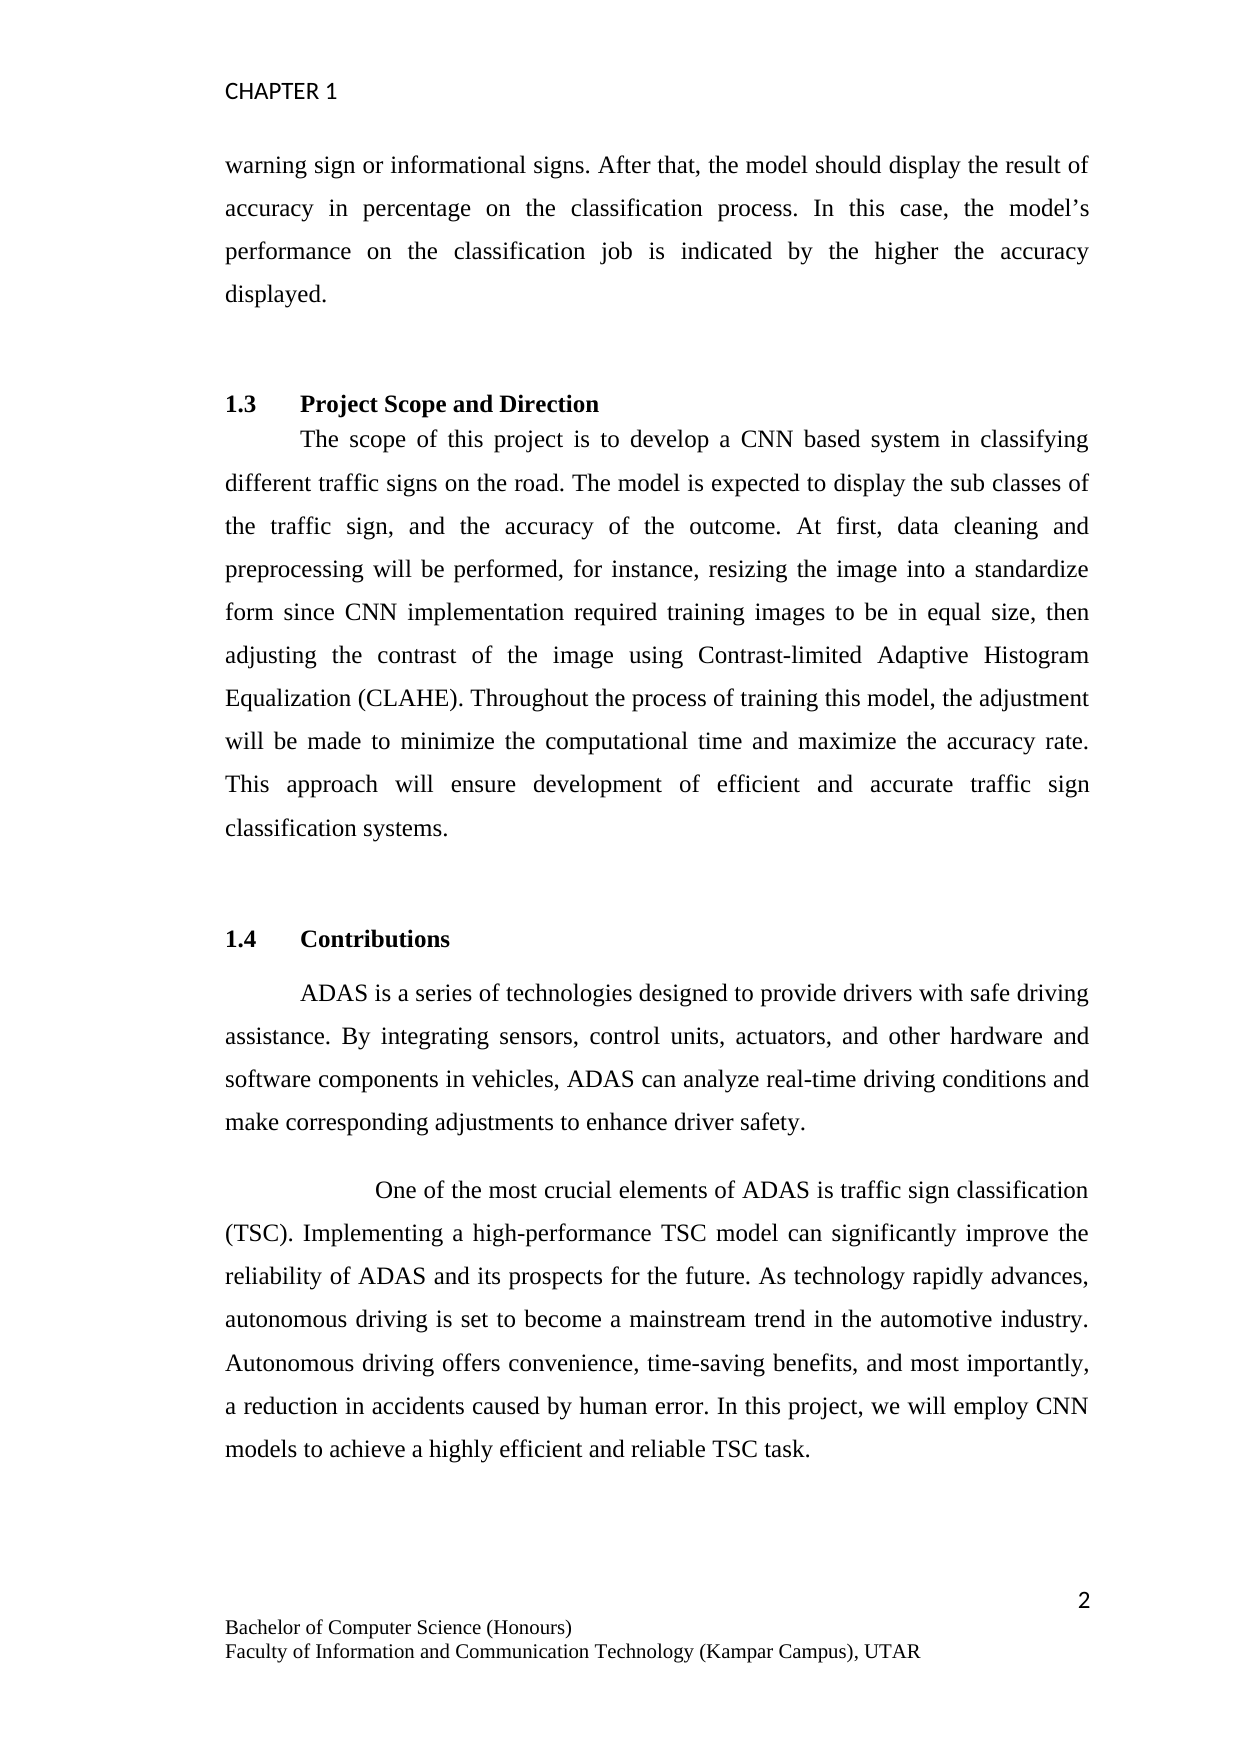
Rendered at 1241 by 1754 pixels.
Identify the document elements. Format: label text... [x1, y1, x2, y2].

subtitle 1.4 Contributions [225, 924, 1090, 953]
subtitle 1.3 Project Scope and Direction [225, 389, 1090, 418]
text ADAS is a series of technologies designed to provide drivers with safe driving assistance. By integrating sensors, control units, actuators, and other hardware and software components in vehicles, ADAS can analyze real-time driving conditions and make corresponding adjustments to enhance driver safety. [225, 978, 1090, 1136]
text The scope of this project is to develop a CNN based system in classifying different traffic signs on the road. The model is expected to display the sub classes of the traffic sign, and the accuracy of the outcome. At first, data cleaning and preprocessing will be performed, for instance, resizing the image into a standardize form since CNN implementation required training images to be in equal size, then adjusting the contrast of the image using Contrast-limited Adaptive Histogram Equalization (CLAHE). Throughout the process of training this model, the adjustment will be made to minimize the computational time and maximize the accuracy rate. This approach will ensure development of efficient and accurate traffic sign classification systems. [225, 424, 1090, 841]
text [225, 150, 1090, 308]
text One of the most crucial elements of ADAS is traffic sign classification (TSC). Implementing a high-performance TSC model can significantly improve the reliability of ADAS and its prospects for the future. As technology rapidly advances, autonomous driving is set to become a mainstream trend in the automotive industry. Autonomous driving offers convenience, time-saving benefits, and most importantly, a reduction in accidents caused by human error. In this project, we will employ CNN models to achieve a highly efficient and reliable TSC task. [225, 1175, 1090, 1463]
